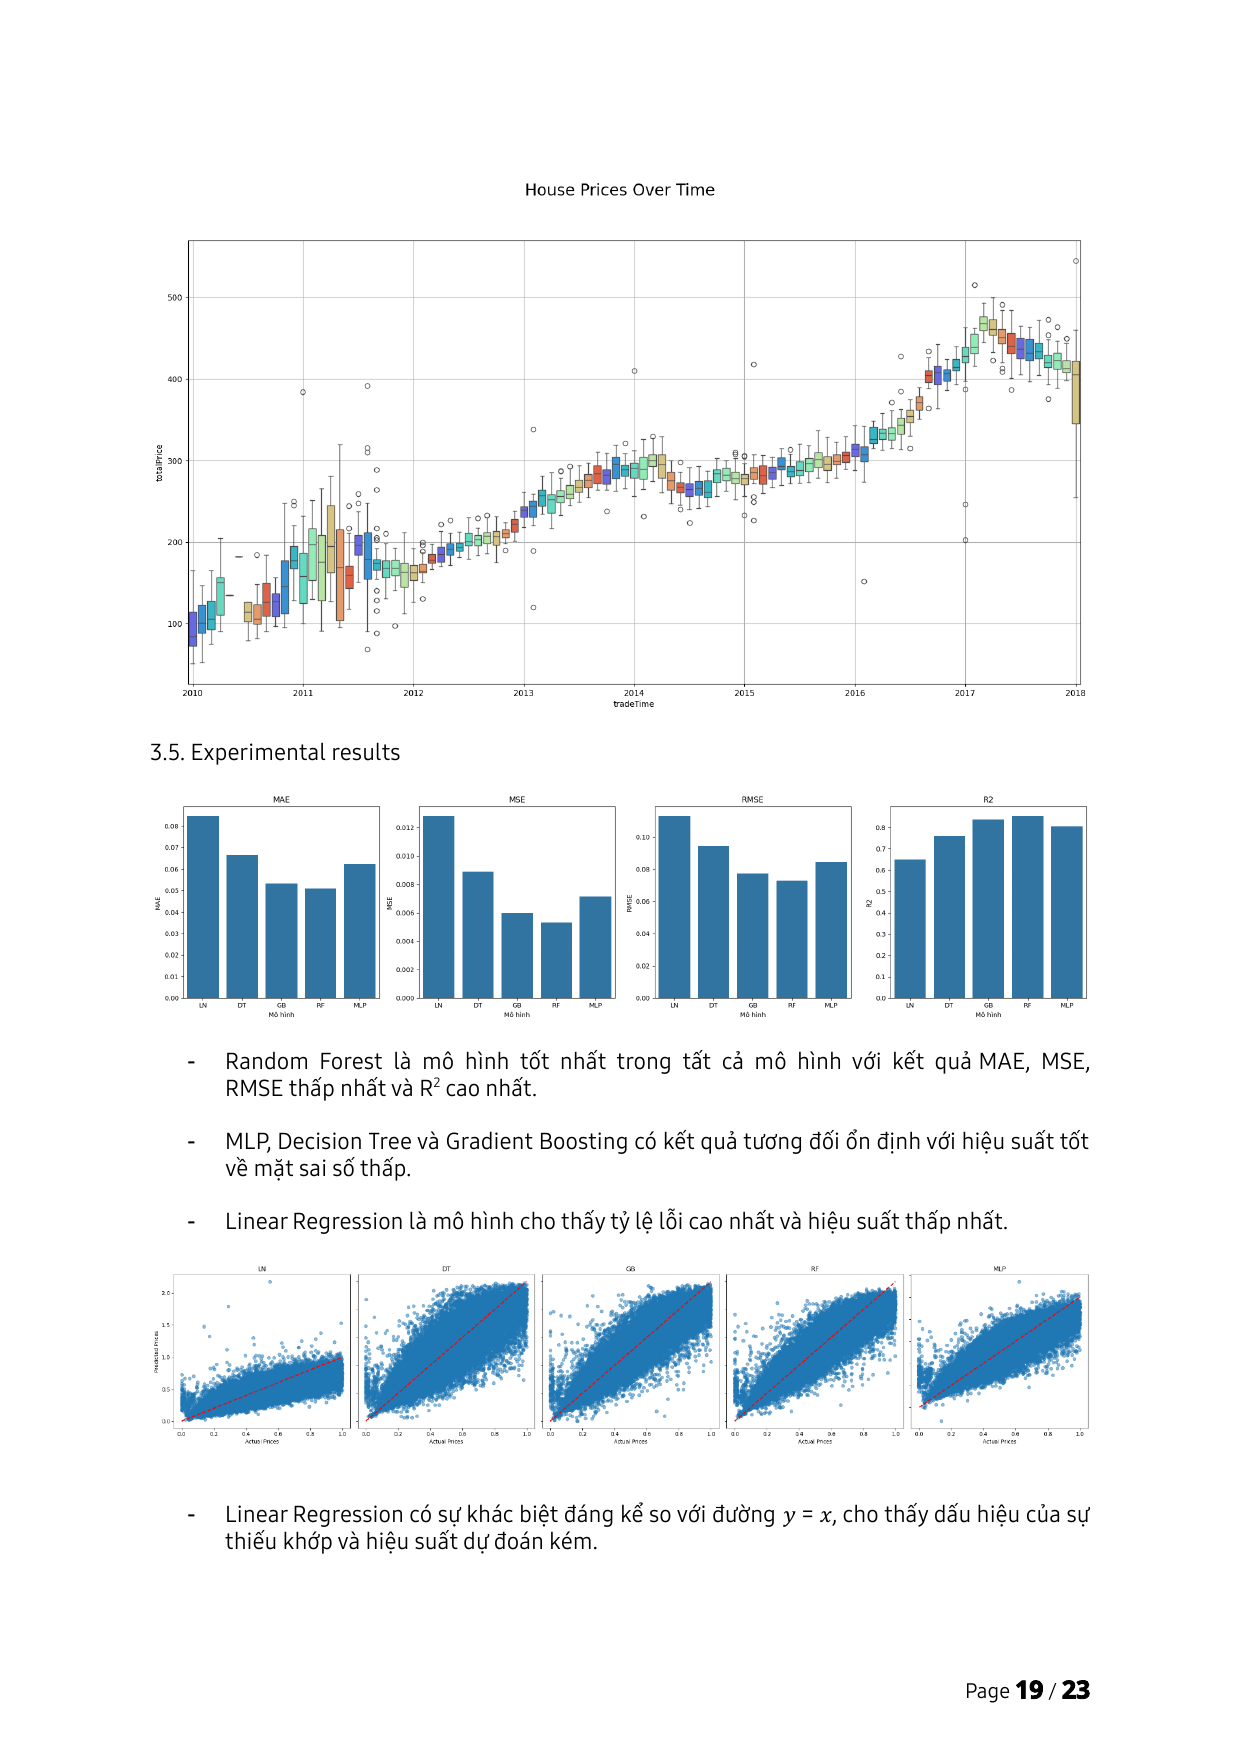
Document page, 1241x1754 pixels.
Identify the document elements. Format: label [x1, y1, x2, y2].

picture [150, 1262, 1091, 1448]
picture [150, 177, 1091, 714]
picture [150, 791, 1091, 1023]
